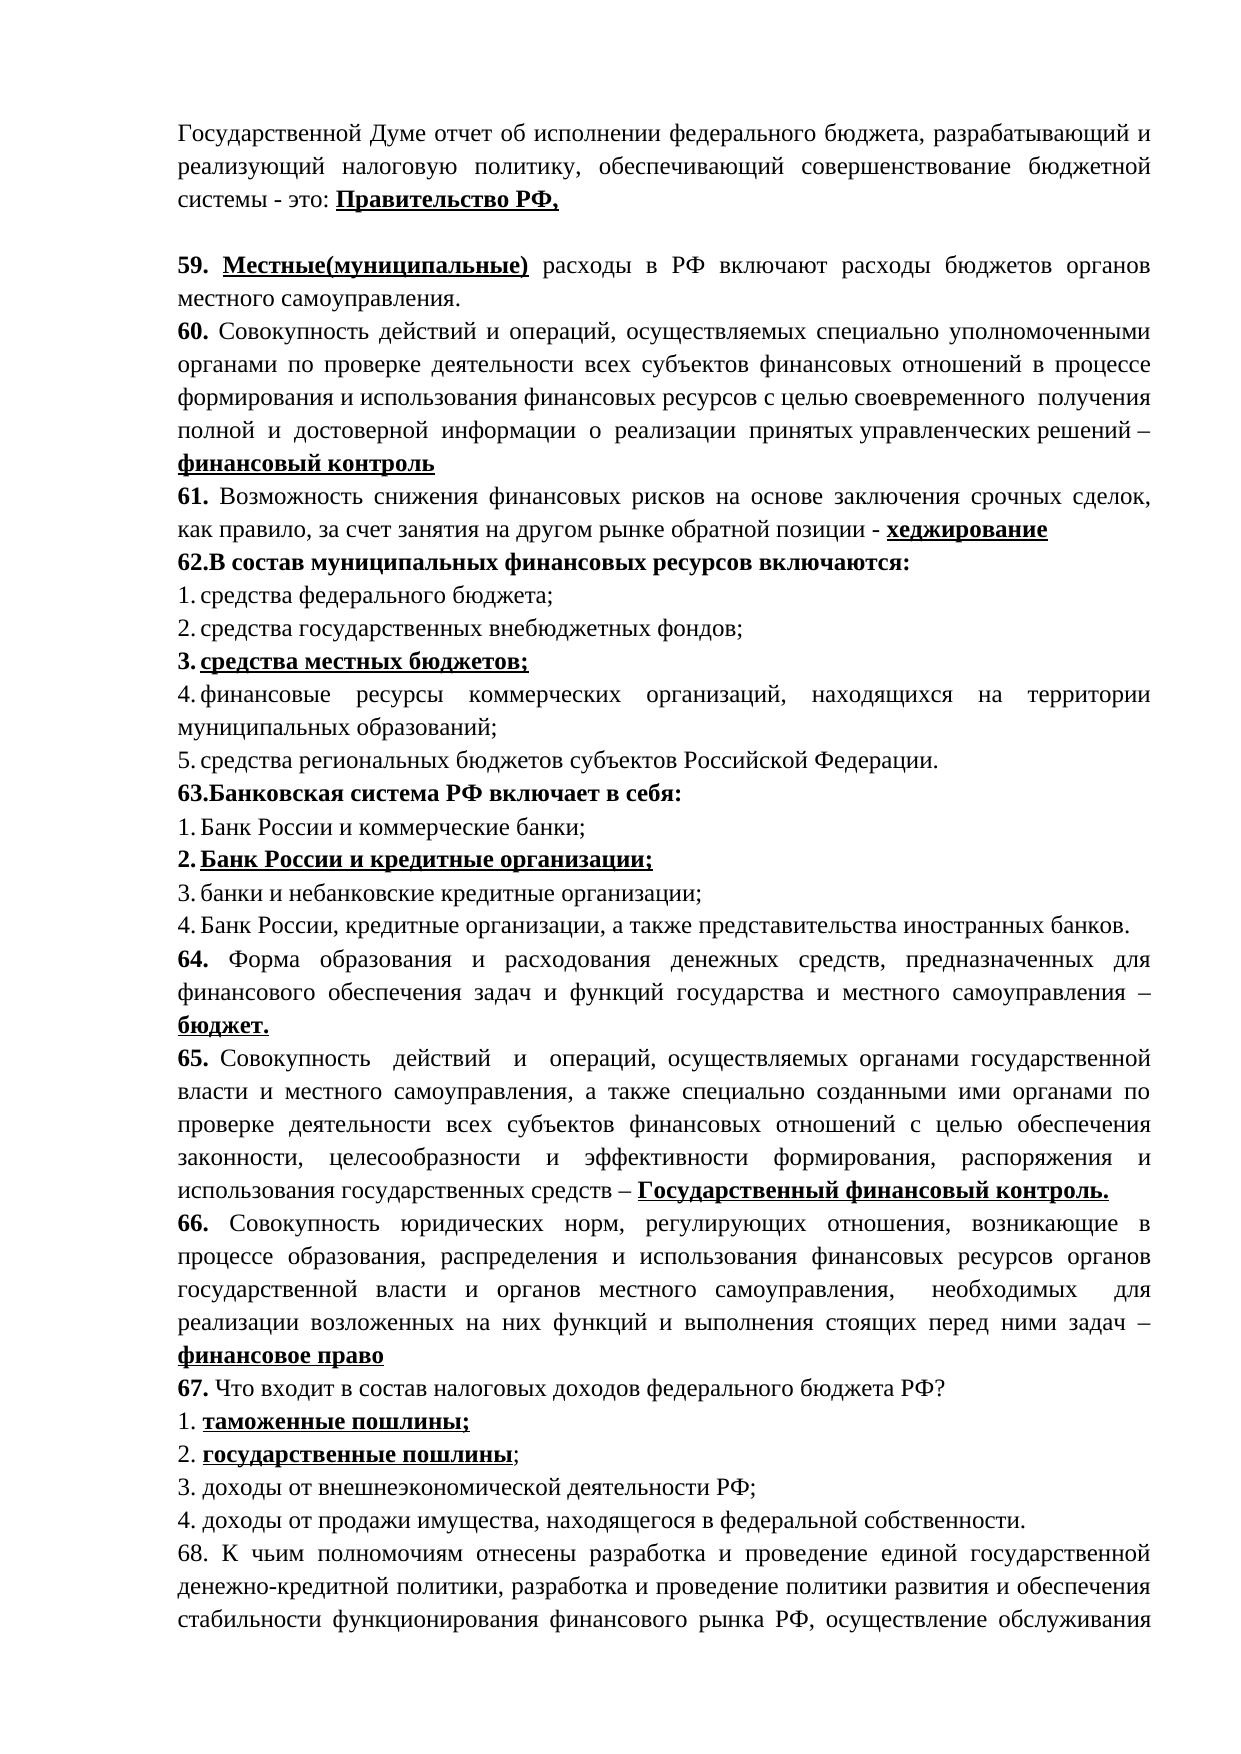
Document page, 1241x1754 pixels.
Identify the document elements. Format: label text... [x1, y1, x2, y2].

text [177, 1538, 1152, 1633]
list 66. Совокупность юридических норм, регулирующих отношения, возникающие в процессе образования, распределения и использования финансовых ресурсов органов государственной власти и органов местного самоуправления, необходимых для реализации возложенных на них функций и выполнения стоящих перед ними задач – финансовое право [177, 1208, 1152, 1369]
text 65. Совокупность действий и операций, осуществляемых органами государственной власти и местного самоуправления, а также специально созданными ими органами по проверке деятельности всех субъектов финансовых отношений с целью обеспечения законности, целесообразности и эффективности формирования, распоряжения и использования государственных средств – Государственный финансовый контроль. [177, 1043, 1152, 1203]
text 67. Что входит в состав налоговых доходов федерального бюджета РФ? [177, 1373, 1152, 1402]
text 2. государственные пошлины; [177, 1439, 1152, 1468]
text 63.Банковская система РФ включает в себя: [177, 778, 1152, 807]
list средства местных бюджетов; [177, 646, 1152, 675]
list Банк России и кредитные организации; [177, 844, 1152, 873]
text 64. Форма образования и расходования денежных средств, предназначенных для финансового обеспечения задач и функций государства и местного самоуправления – бюджет. [177, 944, 1152, 1038]
list банки и небанковские кредитные организации; [177, 878, 1152, 906]
list средства федерального бюджета; [177, 580, 1152, 609]
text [177, 118, 1152, 213]
list Банк России, кредитные организации, а также представительства иностранных банков. [177, 911, 1152, 939]
text 1. таможенные пошлины; [177, 1406, 1152, 1435]
list Банк России и коммерческие банки; [177, 812, 1152, 840]
text 62.В состав муниципальных финансовых ресурсов включаются: [177, 547, 1152, 576]
text 60. Совокупность действий и операций, осуществляемых специально уполномоченными органами по проверке деятельности всех субъектов финансовых отношений в процессе формирования и использования финансовых ресурсов с целью своевременного получения полной и достоверной информации о реализации принятых управленческих решений – финансовый контроль [177, 316, 1152, 477]
text 61. Возможность снижения финансовых рисков на основе заключения срочных сделок, как правило, за счет занятия на другом рынке обратной позиции - хеджирование [177, 481, 1152, 543]
text 4. доходы от продажи имущества, находящегося в федеральной собственности. [177, 1505, 1152, 1534]
text 59. Местные(муниципальные) расходы в РФ включают расходы бюджетов органов местного самоуправления. [177, 250, 1152, 312]
text 3. доходы от внешнеэкономической деятельности РФ; [177, 1472, 1152, 1501]
list средства региональных бюджетов субъектов Российской Федерации. [177, 746, 1152, 774]
list финансовые ресурсы коммерческих организаций, находящихся на территории муниципальных образований; [177, 679, 1152, 741]
list средства государственных внебюджетных фондов; [177, 613, 1152, 642]
